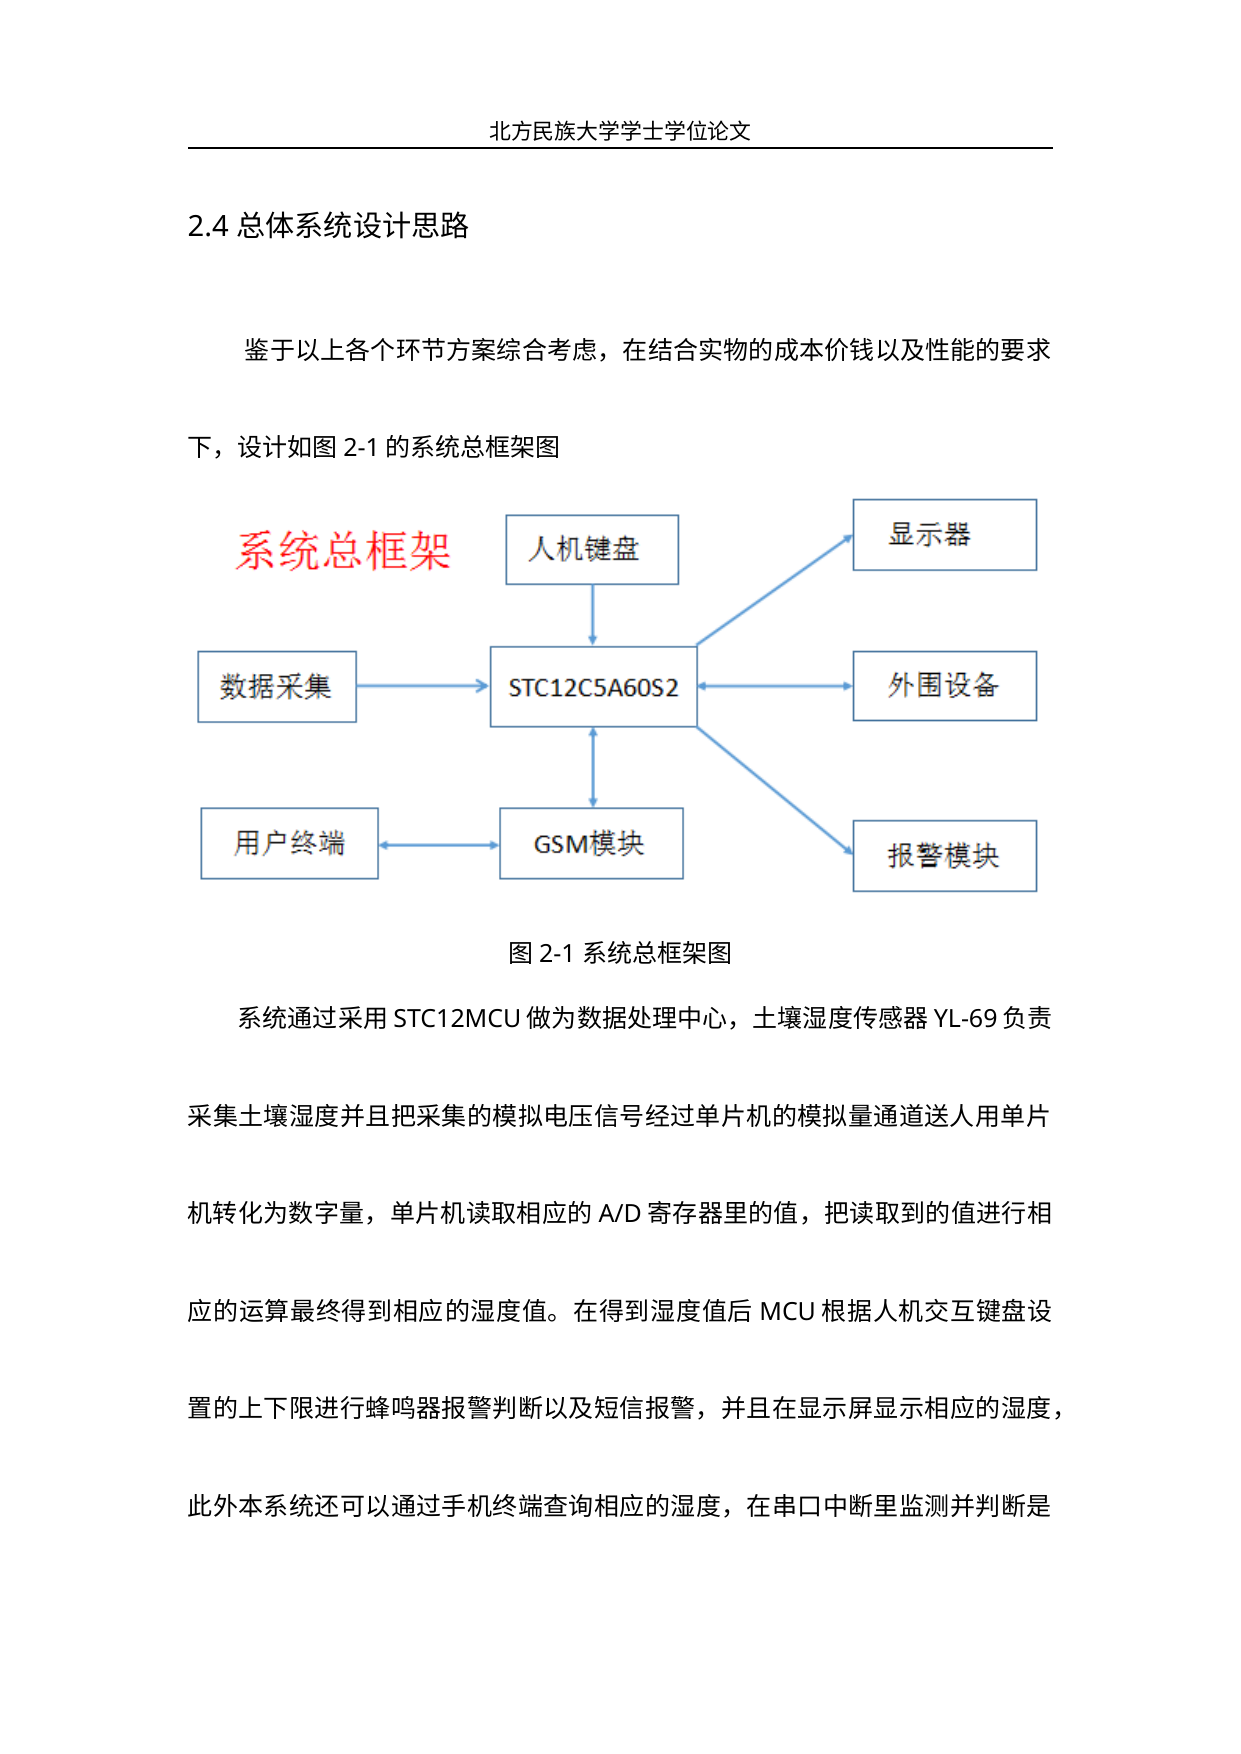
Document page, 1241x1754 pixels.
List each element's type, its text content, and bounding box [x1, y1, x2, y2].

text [187, 984, 1053, 1537]
text 2.4 总体系统设计思路 [187, 191, 1053, 256]
picture [193, 496, 1047, 897]
text 鉴于以上各个环节方案综合考虑，在结合实物的成本价钱以及性能的要求下，设计如图 2-1的系统总框架图 [187, 316, 1053, 478]
